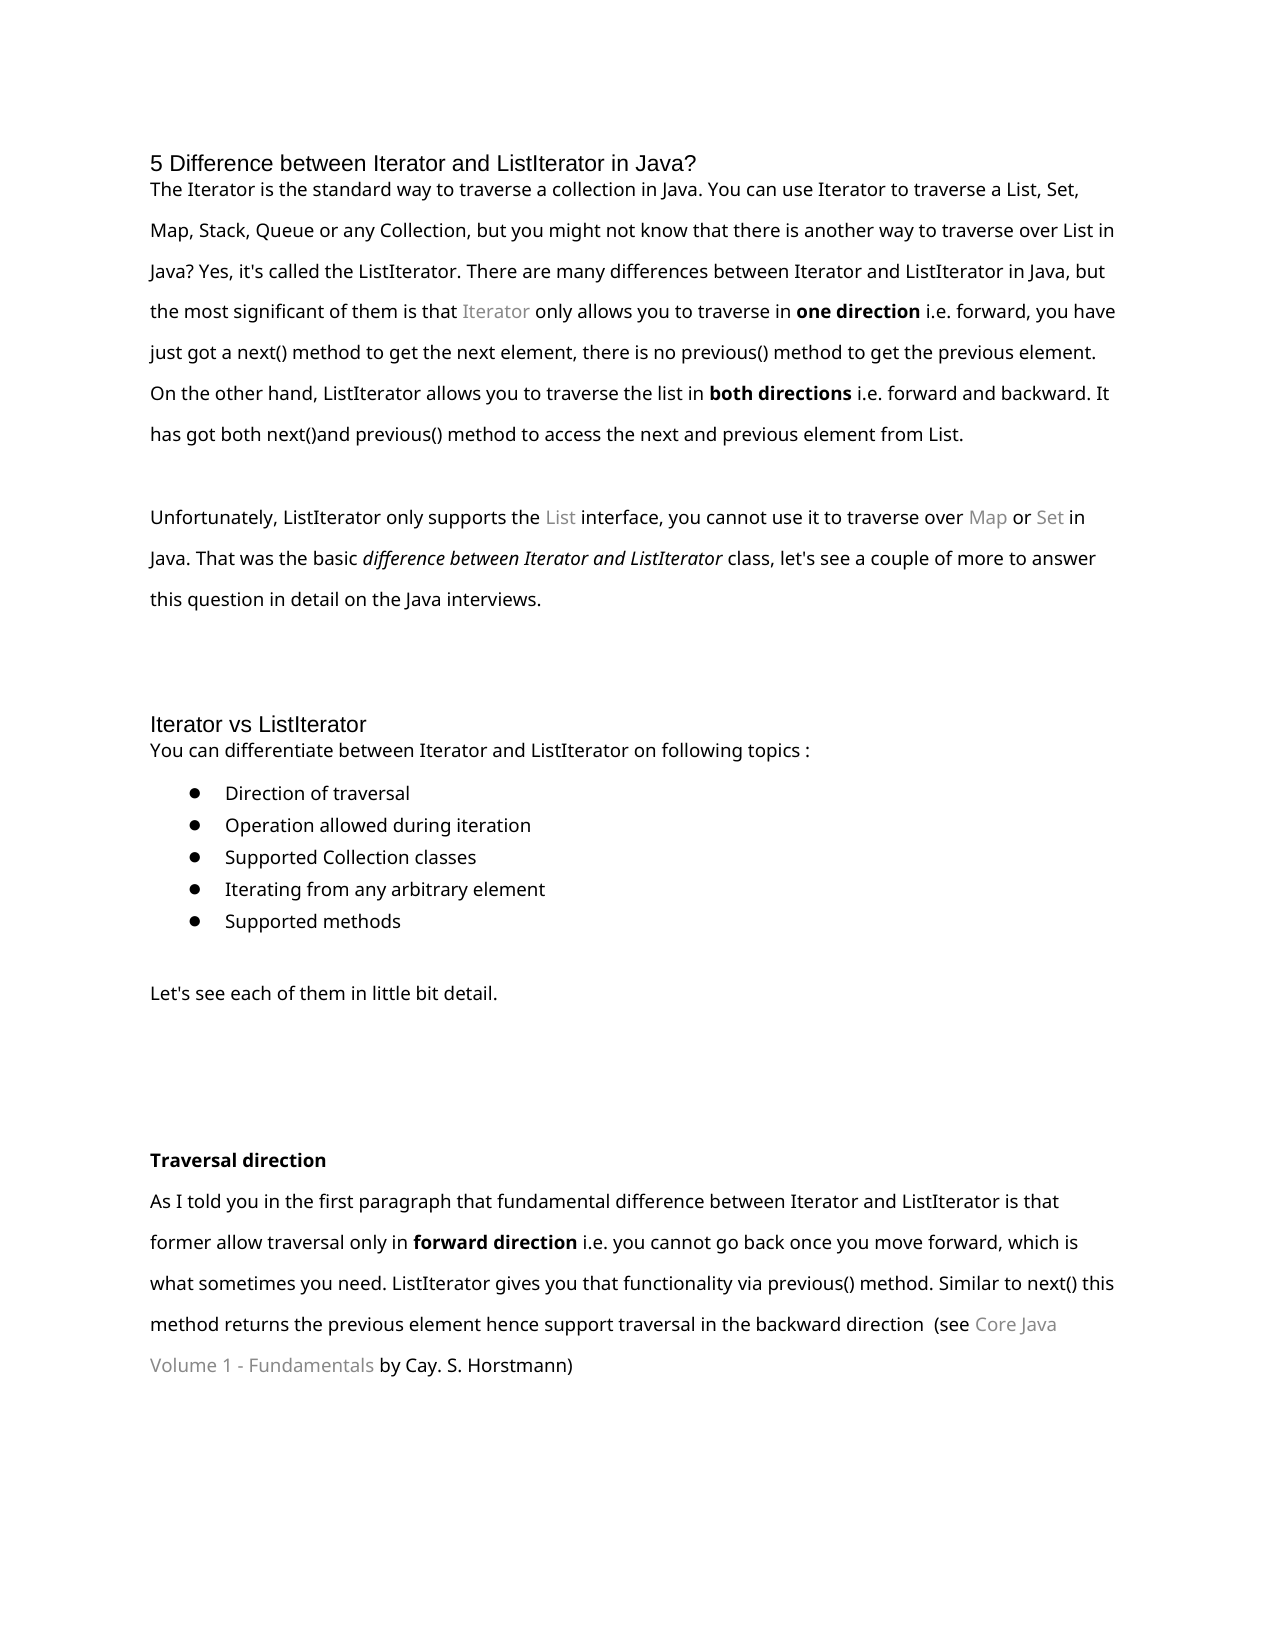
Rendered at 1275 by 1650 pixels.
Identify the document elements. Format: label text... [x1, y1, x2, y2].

list Supported methods [187, 906, 1125, 934]
text Let's see each of them in little bit detail. [150, 981, 1125, 1006]
text Iterator vs ListIterator [150, 711, 1125, 737]
text You can differentiate between Iterator and ListIterator on following topics : [150, 737, 1125, 763]
list Direction of traversal [187, 778, 1125, 806]
list Iterating from any arbitrary element [187, 874, 1125, 902]
text Unfortunately, ListIterator only supports the List interface, you cannot use it to traverse over Map or Set in Java. That was the basic difference between Iterator and ListIterator class, let's see a couple of more to answer this question in detail on the Java interviews. [150, 504, 1125, 611]
list Supported Collection classes [187, 842, 1125, 870]
text The Iterator is the standard way to traverse a collection in Java. You can use Iterator to traverse a List, Set, Map, Stack, Queue or any Collection, but you might not know that there is another way to traverse over List in Java? Yes, it's called the ListIterator. There are many differences between Iterator and ListIterator in Java, but the most significant of them is that Iterator only allows you to traverse in one direction i.e. forward, you have just got a next() method to get the next element, there is no previous() method to get the previous element. On the other hand, ListIterator allows you to traverse the list in both directions i.e. forward and backward. It has got both next()and previous() method to access the next and previous element from List. [150, 176, 1125, 447]
text 5 Difference between Iterator and ListIterator in Java? [150, 150, 1125, 176]
text As I told you in the first paragraph that fundamental difference between Iterator and ListIterator is that former allow traversal only in forward direction i.e. you cannot go back once you move forward, which is what sometimes you need. ListIterator gives you that functionality via previous() method. Similar to next() this method returns the previous element hence support traversal in the backward direction (see Core Java Volume 1 - Fundamentals by Cay. S. Horstmann) [150, 1188, 1125, 1377]
list Operation allowed during iteration [187, 810, 1125, 838]
text Traversal direction [150, 1148, 1125, 1173]
